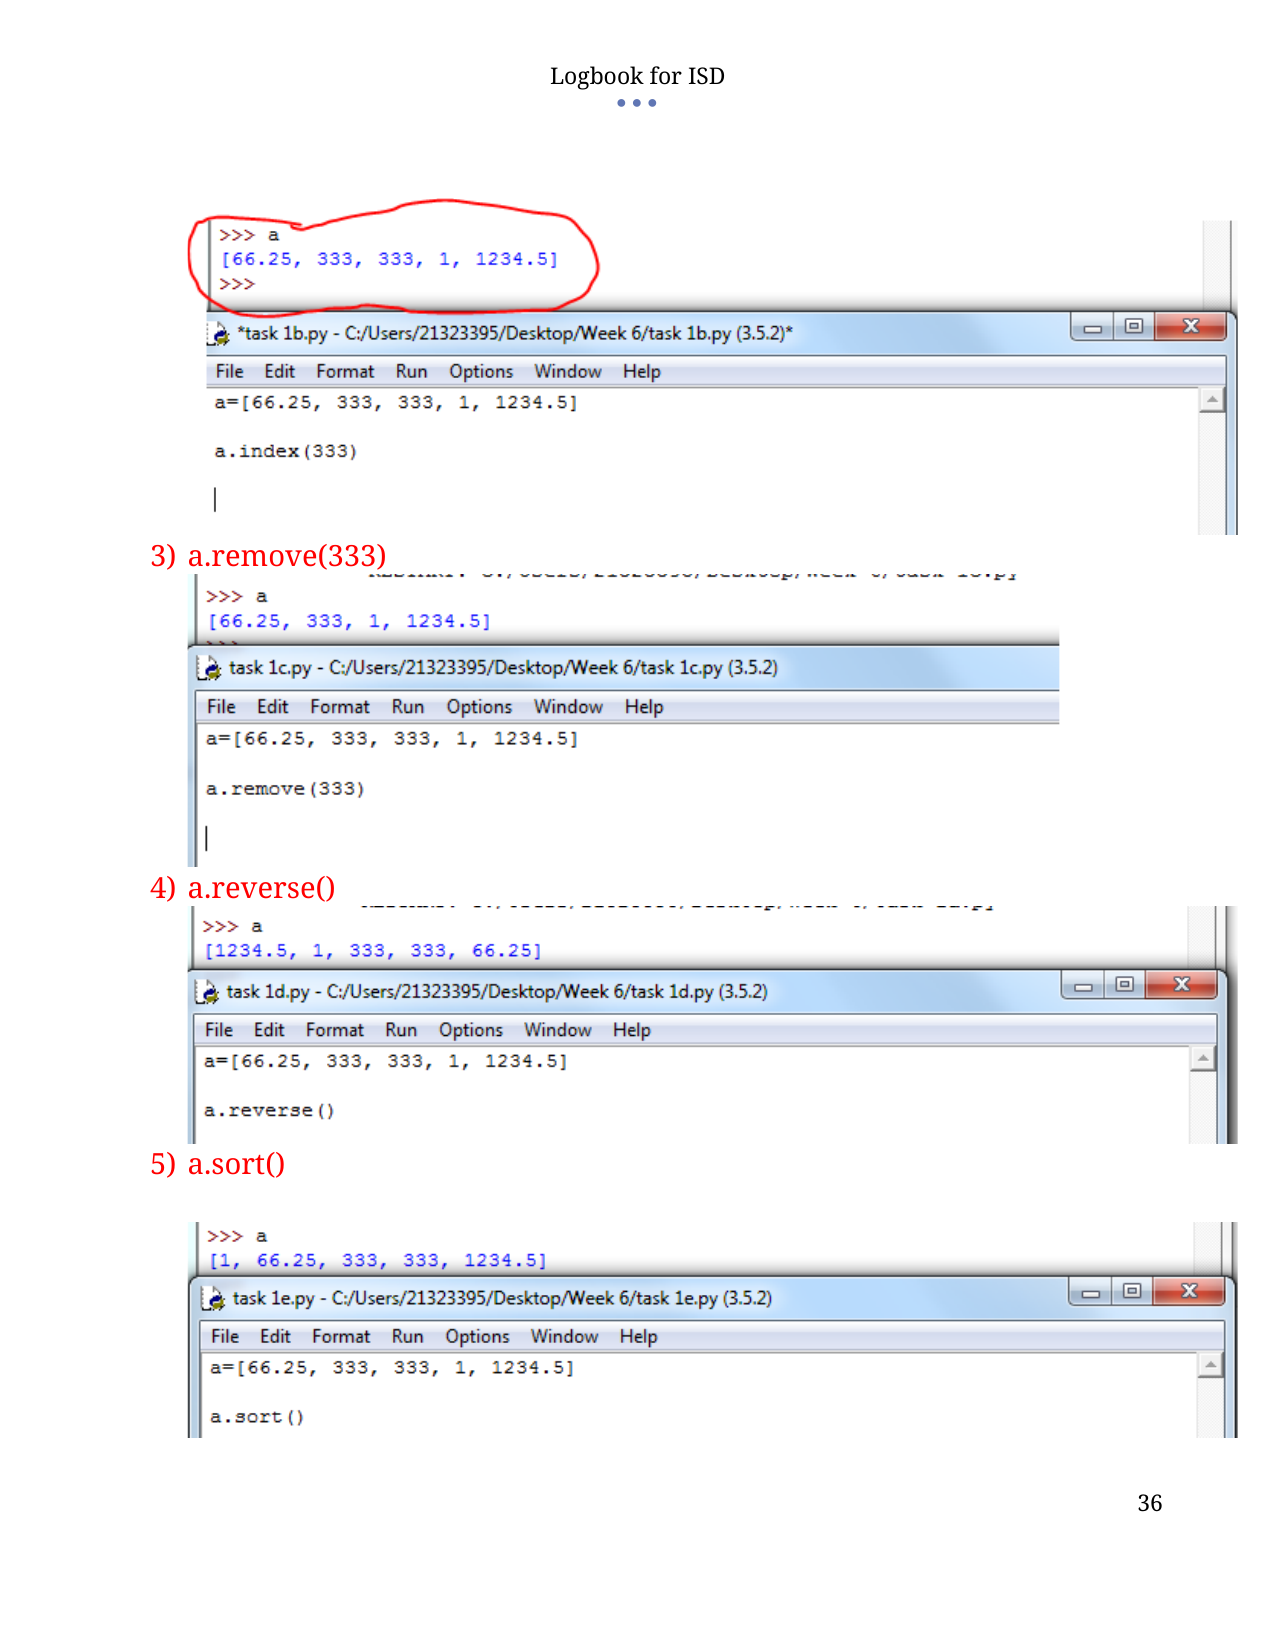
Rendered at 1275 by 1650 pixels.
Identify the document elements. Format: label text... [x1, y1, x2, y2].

picture [187, 906, 1238, 1144]
list a.sort() [150, 1143, 1162, 1183]
picture [187, 574, 1060, 867]
picture [187, 198, 1238, 535]
list a.remove(333) [150, 535, 1162, 575]
picture [187, 1222, 1238, 1438]
